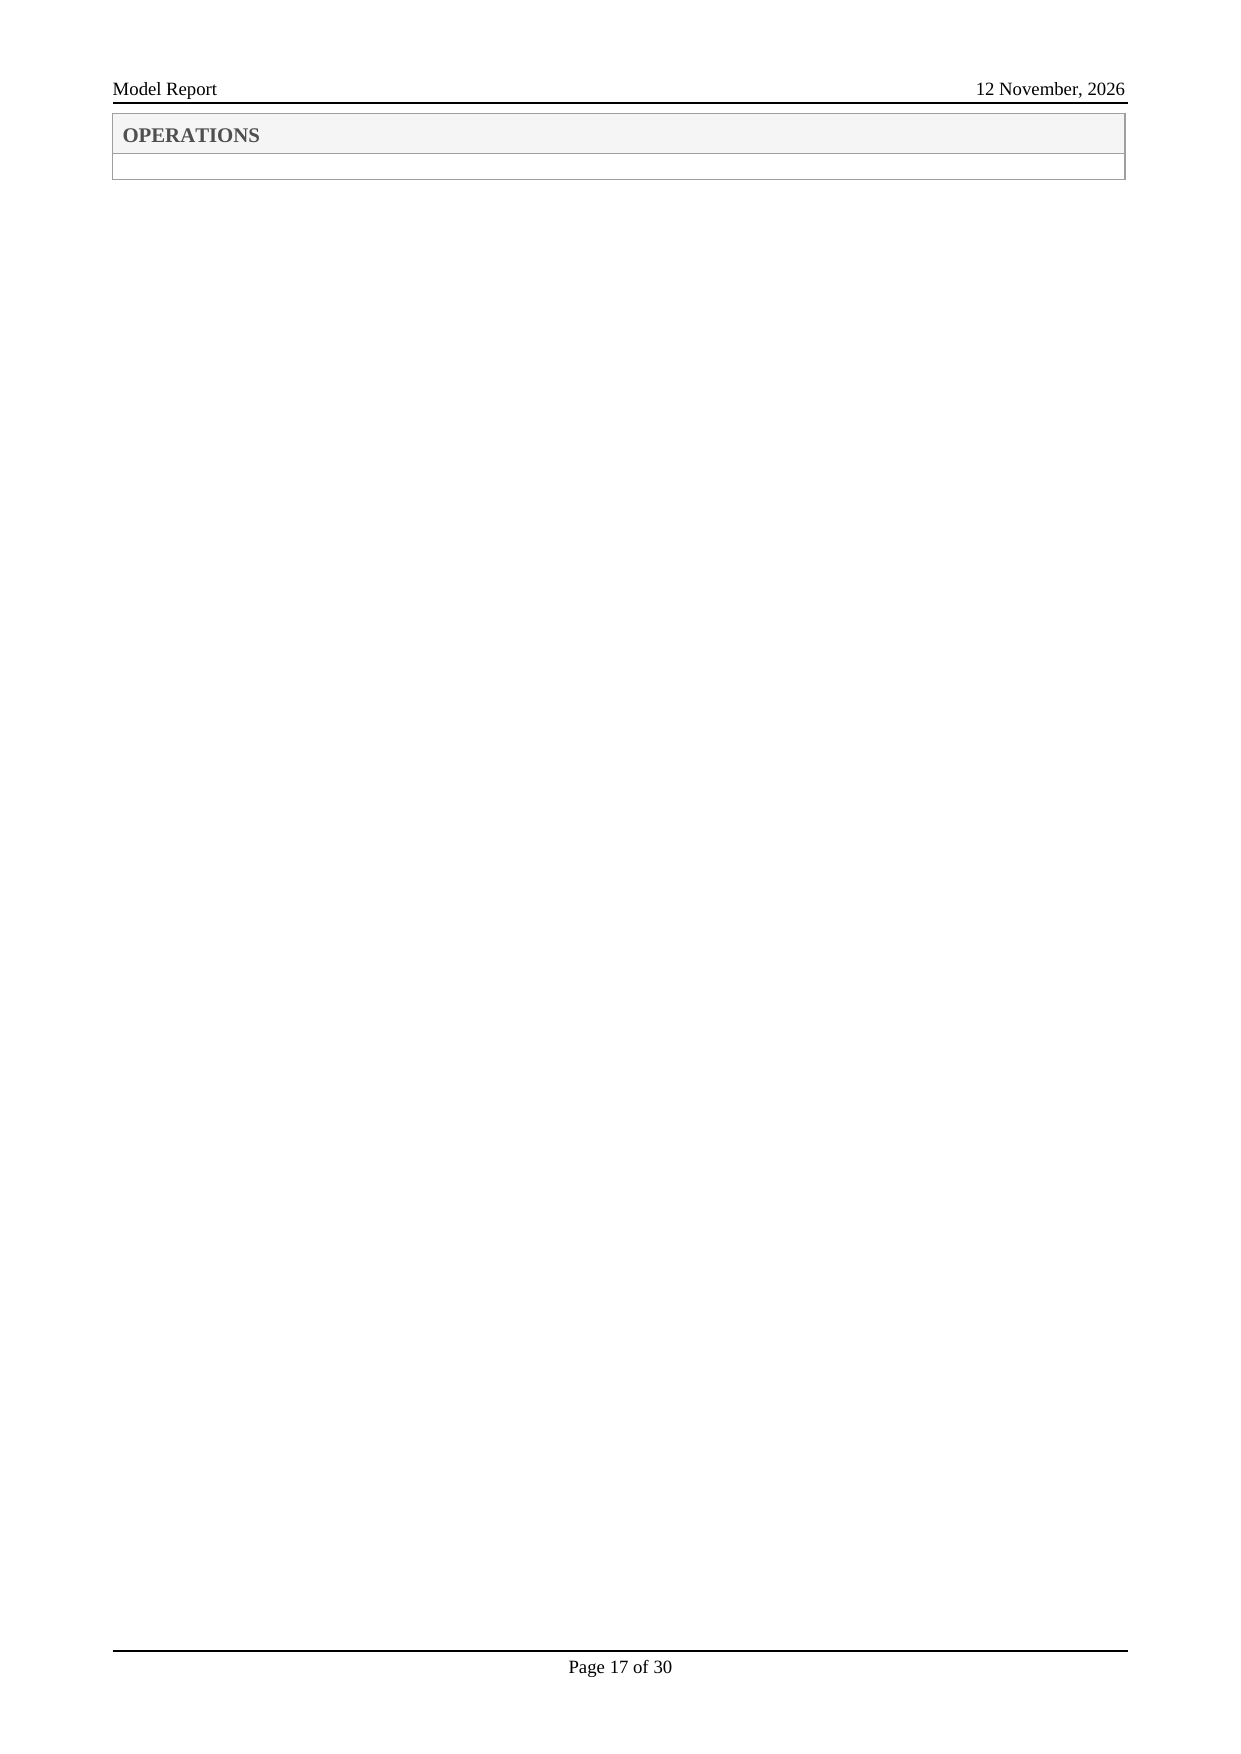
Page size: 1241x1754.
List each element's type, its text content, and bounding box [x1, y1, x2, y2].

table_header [113, 154, 1124, 179]
table_header OPERATIONS [113, 114, 1124, 153]
